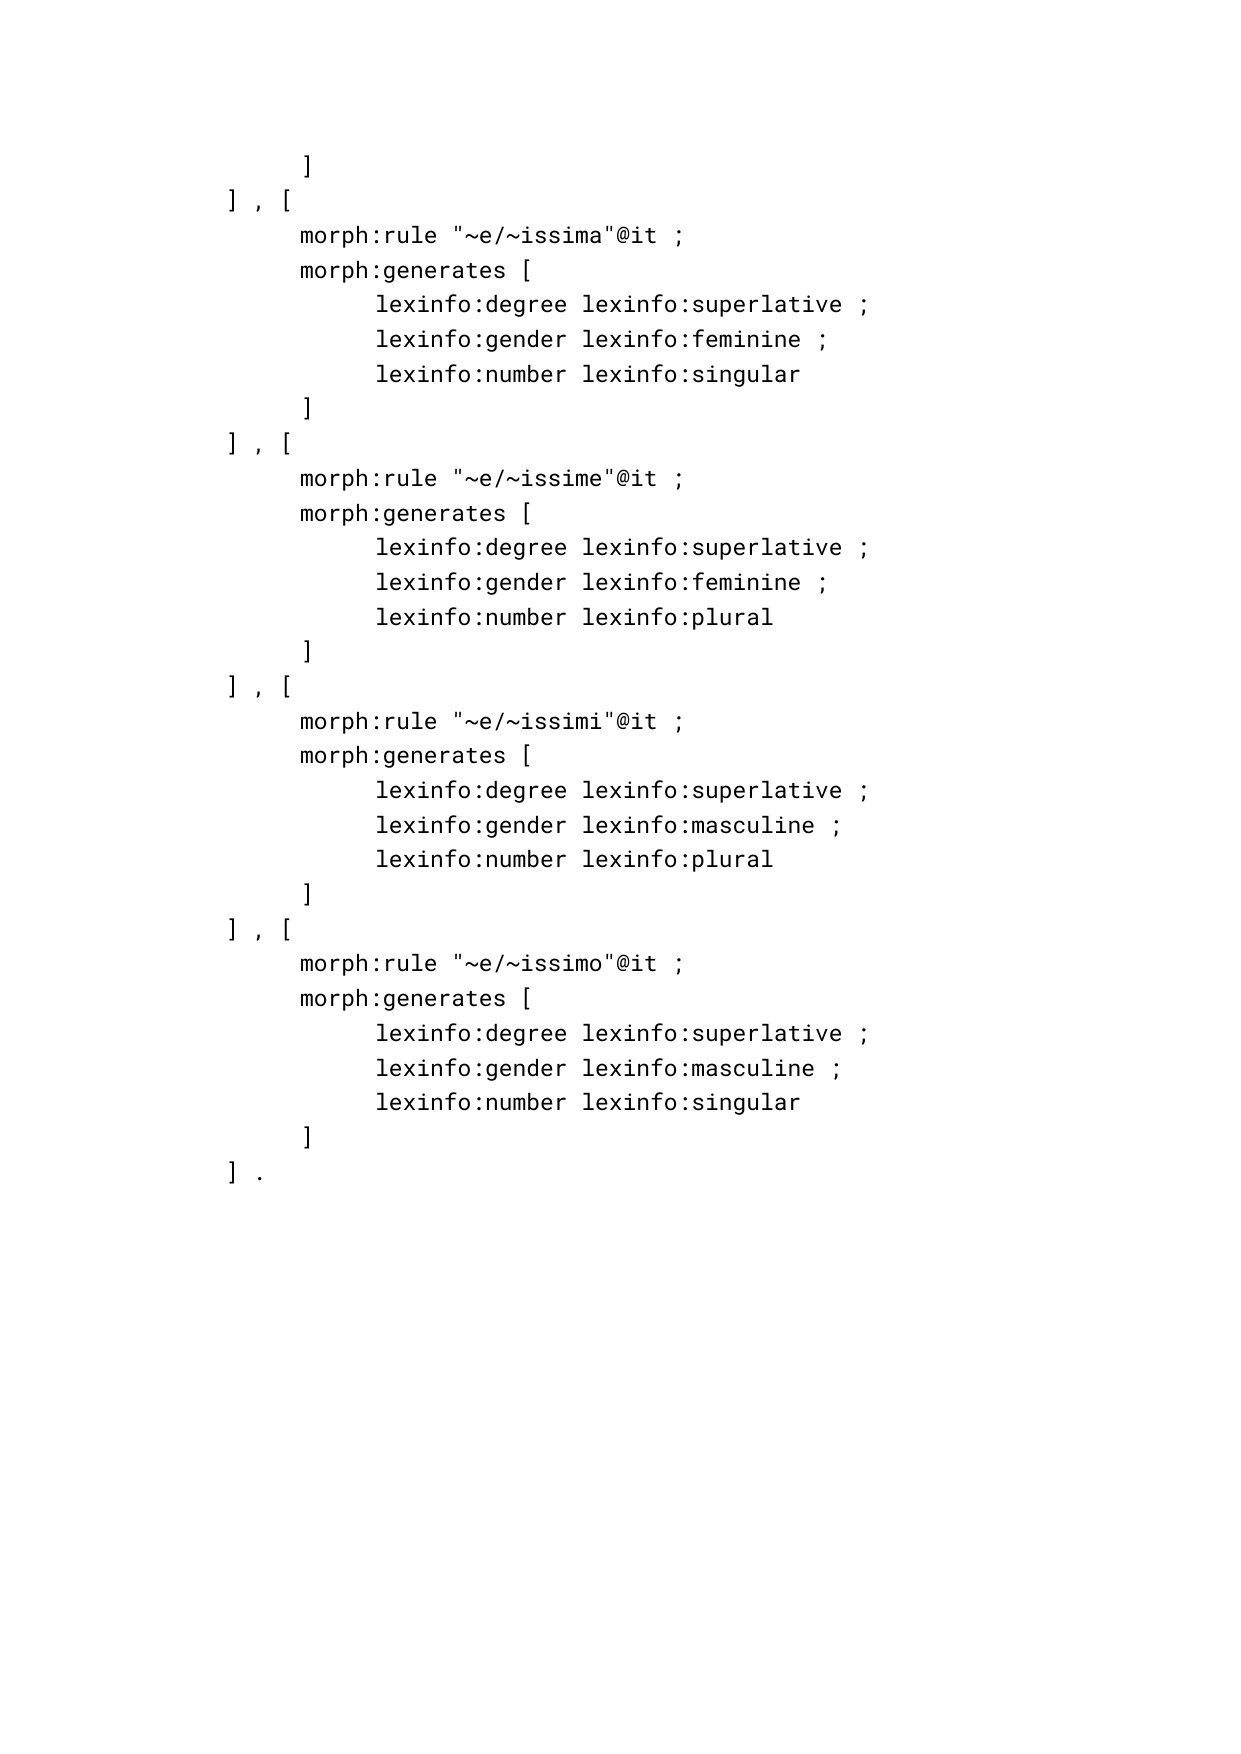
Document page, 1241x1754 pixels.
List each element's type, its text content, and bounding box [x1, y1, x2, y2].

text lexinfo:gender lexinfo:masculine ; [150, 809, 1090, 839]
text ] [150, 1121, 1090, 1151]
text ] [150, 393, 1090, 423]
text lexinfo:gender lexinfo:feminine ; [150, 323, 1090, 354]
text lexinfo:degree lexinfo:superlative ; [150, 532, 1090, 562]
text morph:generates [ [150, 254, 1090, 284]
text ] , [ [150, 913, 1090, 943]
text ] [150, 636, 1090, 666]
text ] [150, 878, 1090, 909]
text morph:generates [ [150, 740, 1090, 770]
text ] , [ [150, 670, 1090, 701]
text ] , [ [150, 427, 1090, 458]
text morph:rule "~e/~issime"@it ; [150, 462, 1090, 492]
text morph:rule "~e/~issima"@it ; [150, 219, 1090, 249]
text ] [150, 150, 1090, 180]
text lexinfo:gender lexinfo:masculine ; [150, 1052, 1090, 1082]
text lexinfo:degree lexinfo:superlative ; [150, 289, 1090, 319]
text ] , [ [150, 185, 1090, 215]
text lexinfo:degree lexinfo:superlative ; [150, 1017, 1090, 1047]
text morph:generates [ [150, 982, 1090, 1013]
text morph:rule "~e/~issimi"@it ; [150, 705, 1090, 735]
text ] . [150, 1156, 1090, 1186]
text lexinfo:number lexinfo:plural [150, 844, 1090, 874]
text lexinfo:number lexinfo:singular [150, 358, 1090, 388]
text lexinfo:number lexinfo:singular [150, 1087, 1090, 1117]
text morph:generates [ [150, 497, 1090, 527]
text lexinfo:number lexinfo:plural [150, 601, 1090, 631]
text lexinfo:gender lexinfo:feminine ; [150, 566, 1090, 596]
text morph:rule "~e/~issimo"@it ; [150, 948, 1090, 978]
text lexinfo:degree lexinfo:superlative ; [150, 774, 1090, 804]
